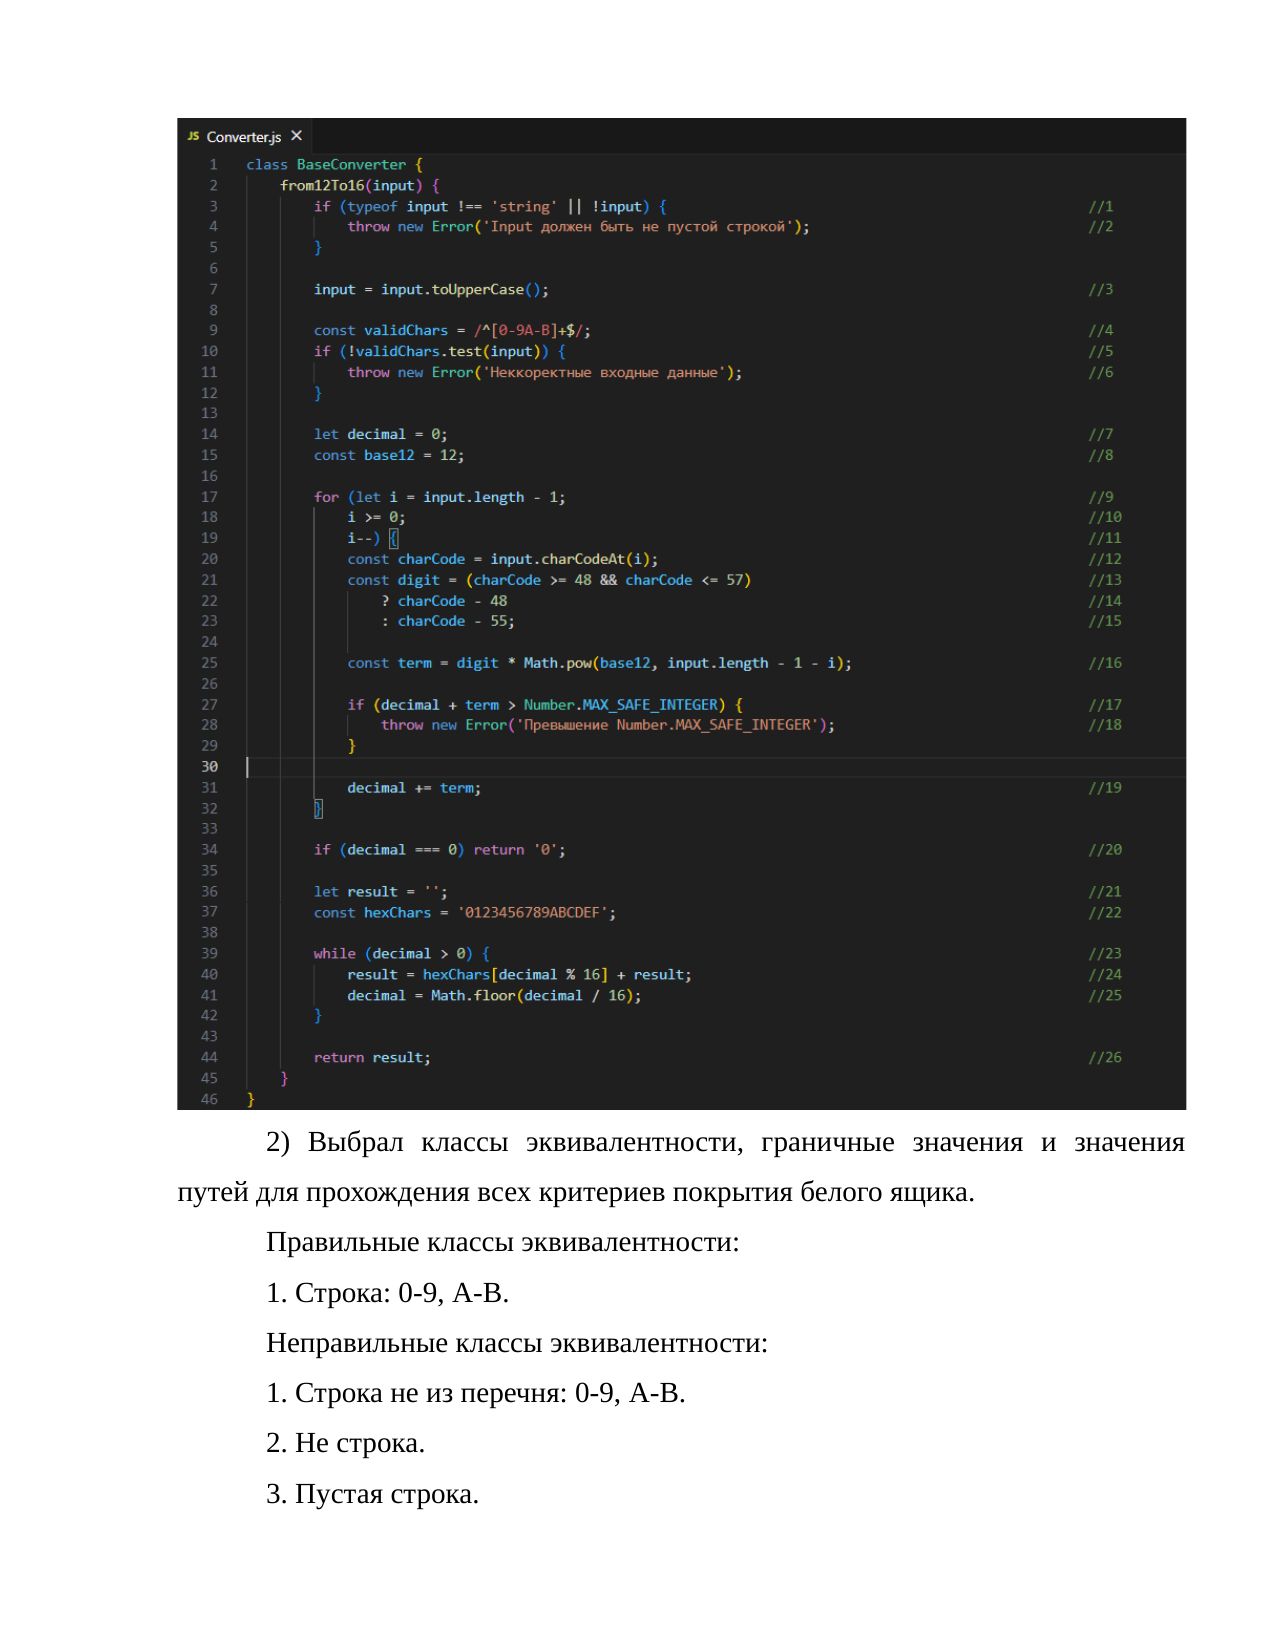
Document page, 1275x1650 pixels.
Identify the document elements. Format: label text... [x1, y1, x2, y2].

text 1. Строка не из перечня: 0-9, A-B. [177, 1375, 1186, 1409]
text 2) Выбрал классы эквивалентности, граничные значения и значения путей для прохождения всех критериев покрытия белого ящика. [177, 1124, 1186, 1208]
picture [177, 118, 1187, 1110]
text 1. Строка: 0-9, A-B. [177, 1275, 1186, 1308]
text Неправильные классы эквивалентности: [177, 1325, 1186, 1358]
text 2. Не строка. [177, 1426, 1186, 1459]
text Правильные классы эквивалентности: [177, 1224, 1186, 1258]
text 3. Пустая строка. [177, 1476, 1186, 1509]
